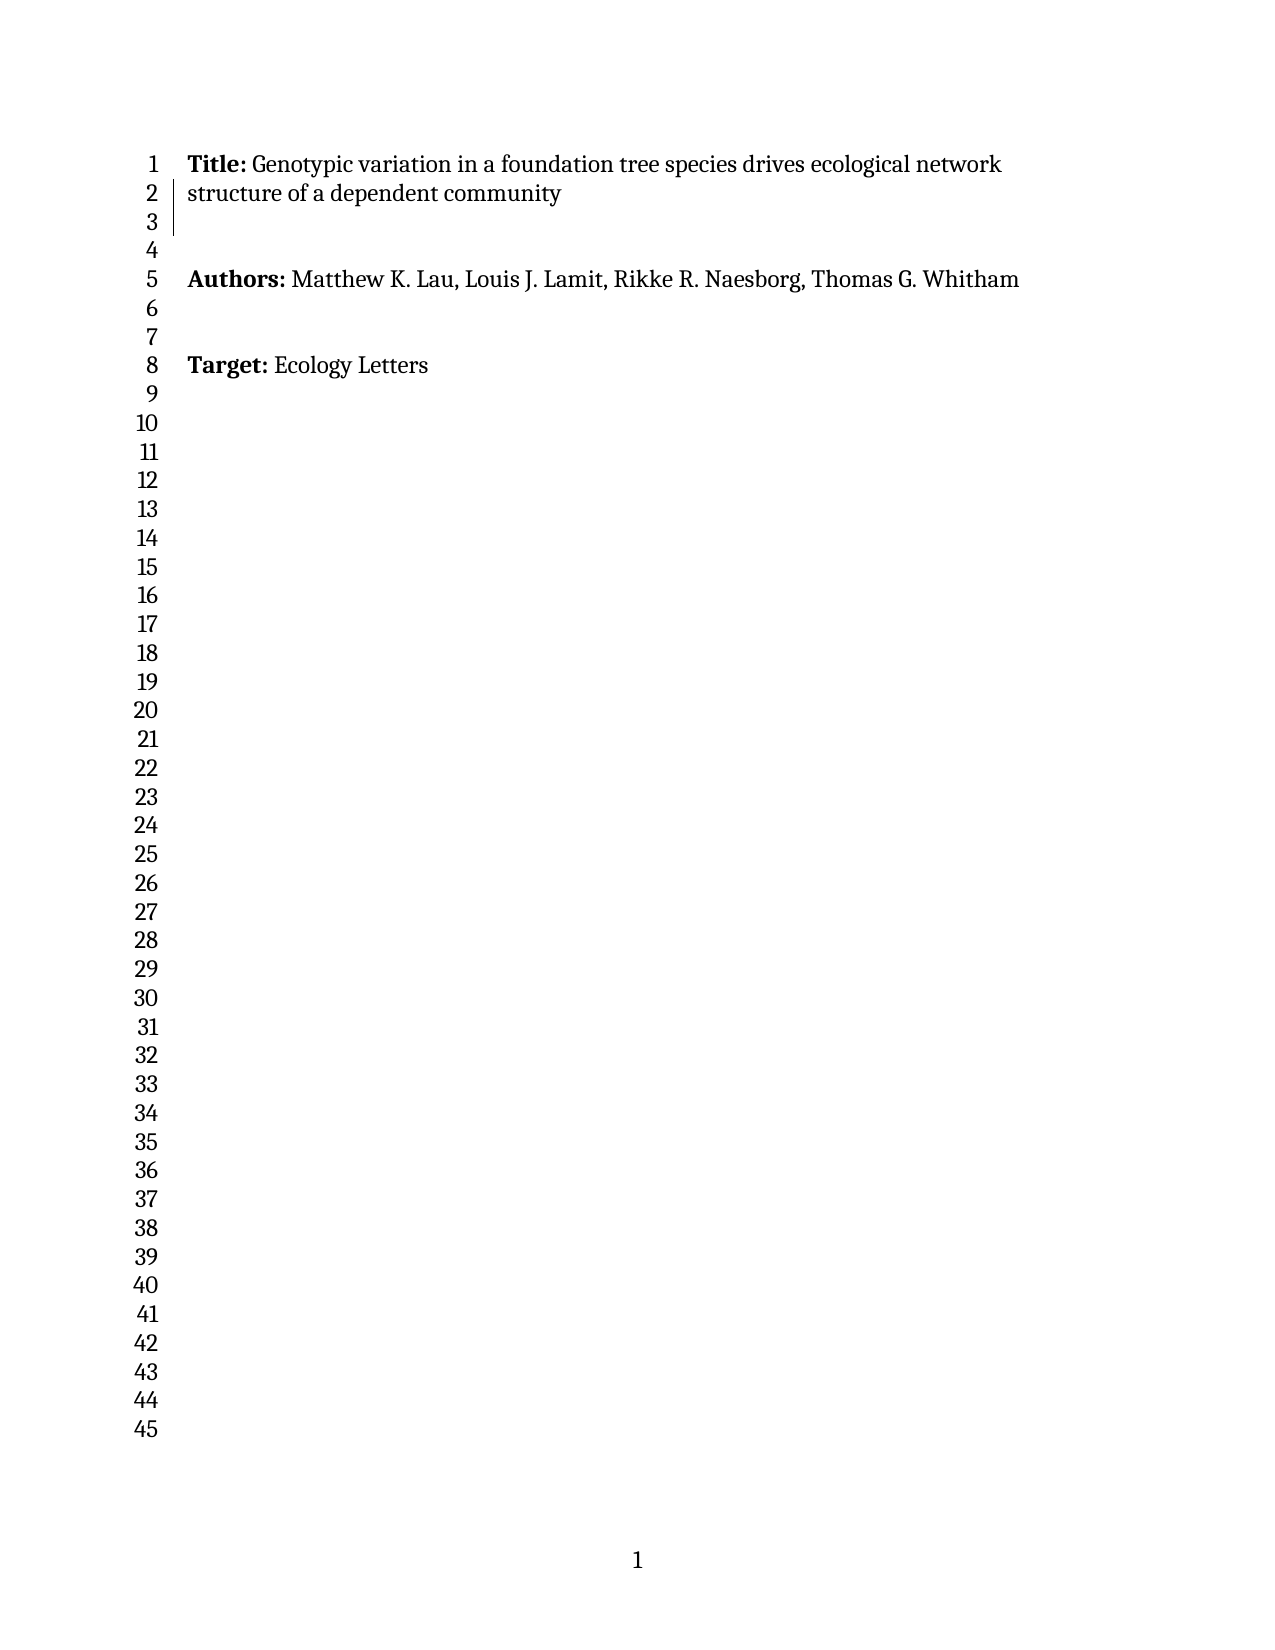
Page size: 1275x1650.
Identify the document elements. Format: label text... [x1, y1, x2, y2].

text Authors: Matthew K. Lau, Louis J. Lamit, Rikke R. Naesborg, Thomas G. Whitham [187, 265, 1087, 294]
text Target: Ecology Letters [187, 351, 1087, 380]
text Title: Genotypic variation in a foundation tree species drives ecological network structure of a dependent community [187, 150, 1087, 207]
